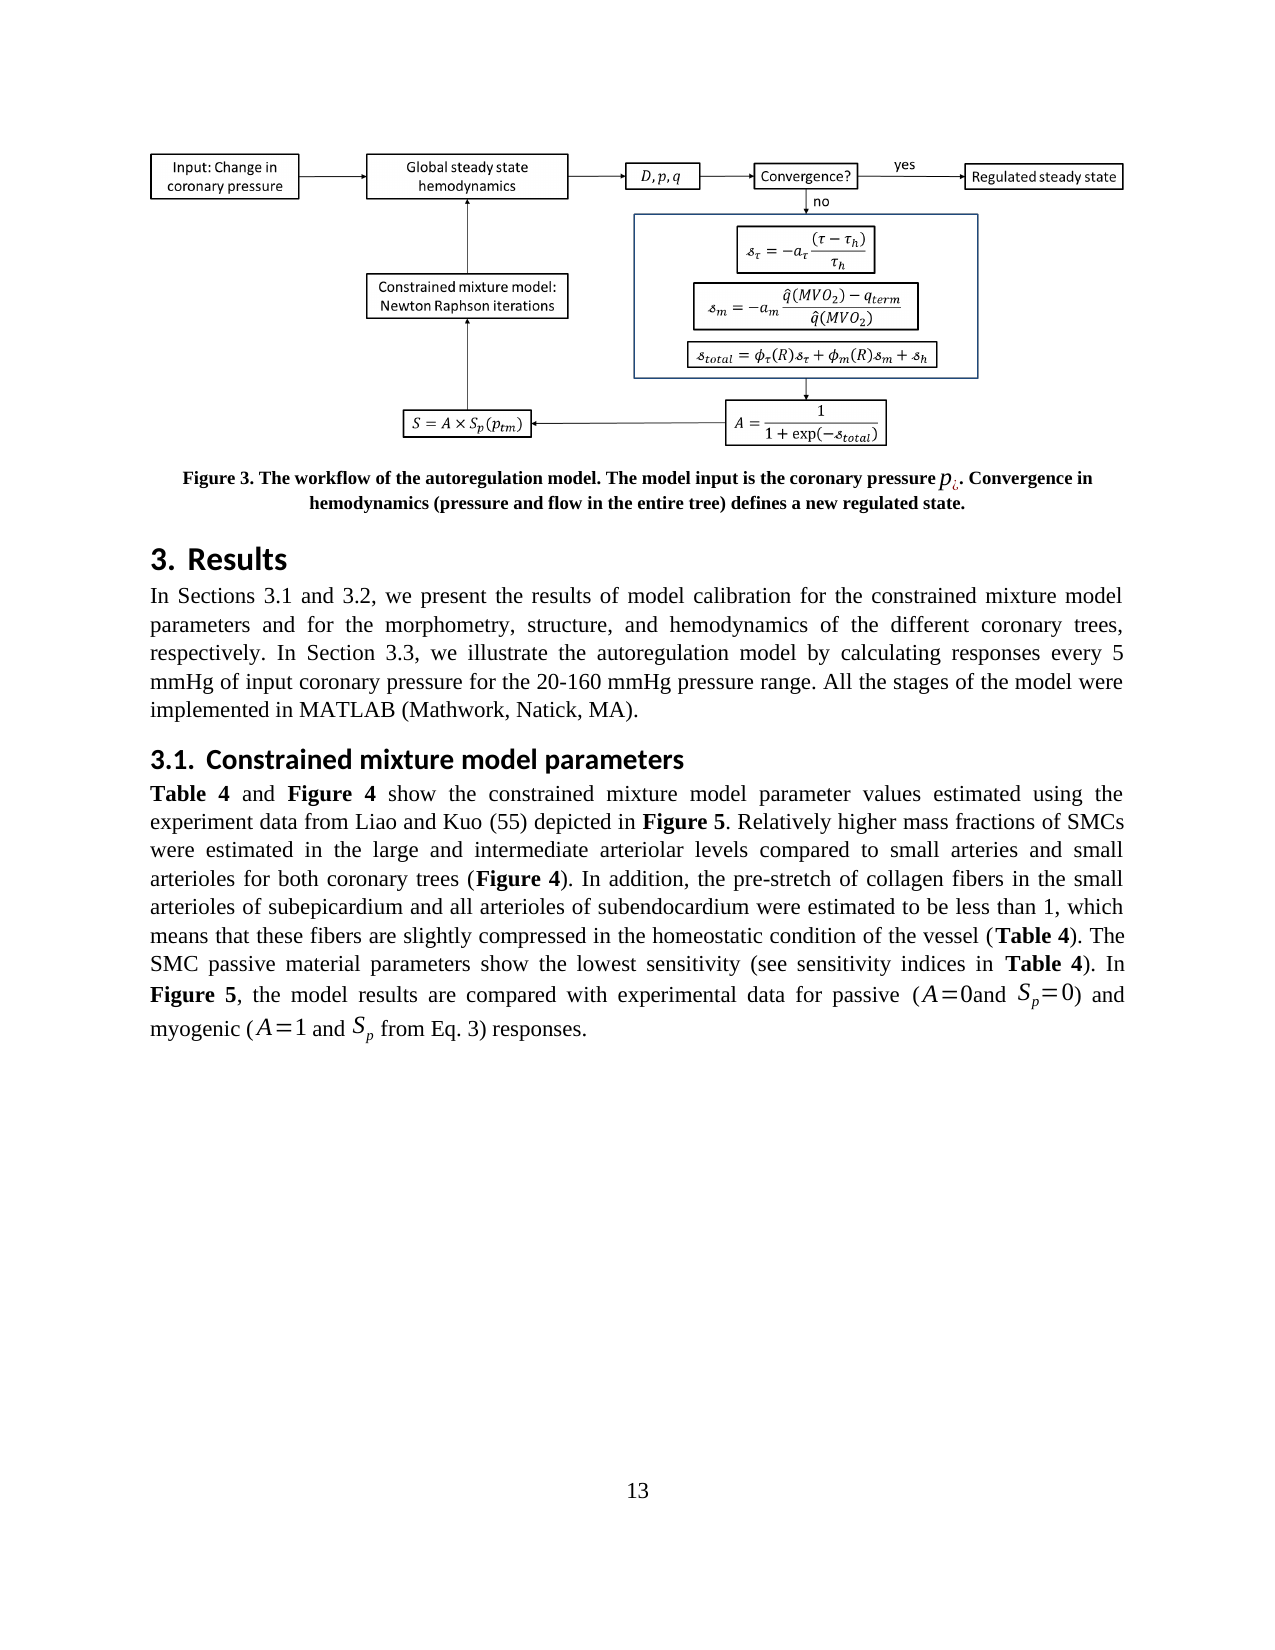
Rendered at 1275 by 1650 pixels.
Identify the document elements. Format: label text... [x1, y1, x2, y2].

text Figure 3. The workflow of the autoregulation model. The model input is the coronary pressure. Convergence in hemodynamics (pressure and flow in the entire tree) defines a new regulated state. [150, 464, 1125, 513]
text In Sections 3.1 and 3.2, we present the results of model calibration for the constrained mixture model parameters and for the morphometry, structure, and hemodynamics of the different coronary trees, respectively. In Section 3.3, we illustrate the autoregulation model by calculating responses every 5 mmHg of input coronary pressure for the 20-160 mmHg pressure range. All the stages of the model were implemented in MATLAB (Mathwork, Natick, MA). [150, 582, 1125, 722]
picture [150, 150, 1125, 446]
subtitle Results [150, 538, 1125, 579]
subtitle Constrained mixture model parameters [150, 741, 1125, 777]
text Table 4 and Figure 4 show the constrained mixture model parameter values estimated using the experiment data from Liao and Kuo (55) depicted in Figure 5. Relatively higher mass fractions of SMCs were estimated in the large and intermediate arteriolar levels compared to small arteries and small arterioles for both coronary trees (Figure 4). In addition, the pre-stretch of collagen fibers in the small arterioles of subepicardium and all arterioles of subendocardium were estimated to be less than 1, which means that these fibers are slightly compressed in the homeostatic condition of the vessel (Table 4). The SMC passive material parameters show the lowest sensitivity (see sensitivity indices in Table 4). In Figure 5, the model results are compared with experimental data for passive (and ) and myogenic ( and from Eq. 3) responses. [150, 780, 1125, 1043]
